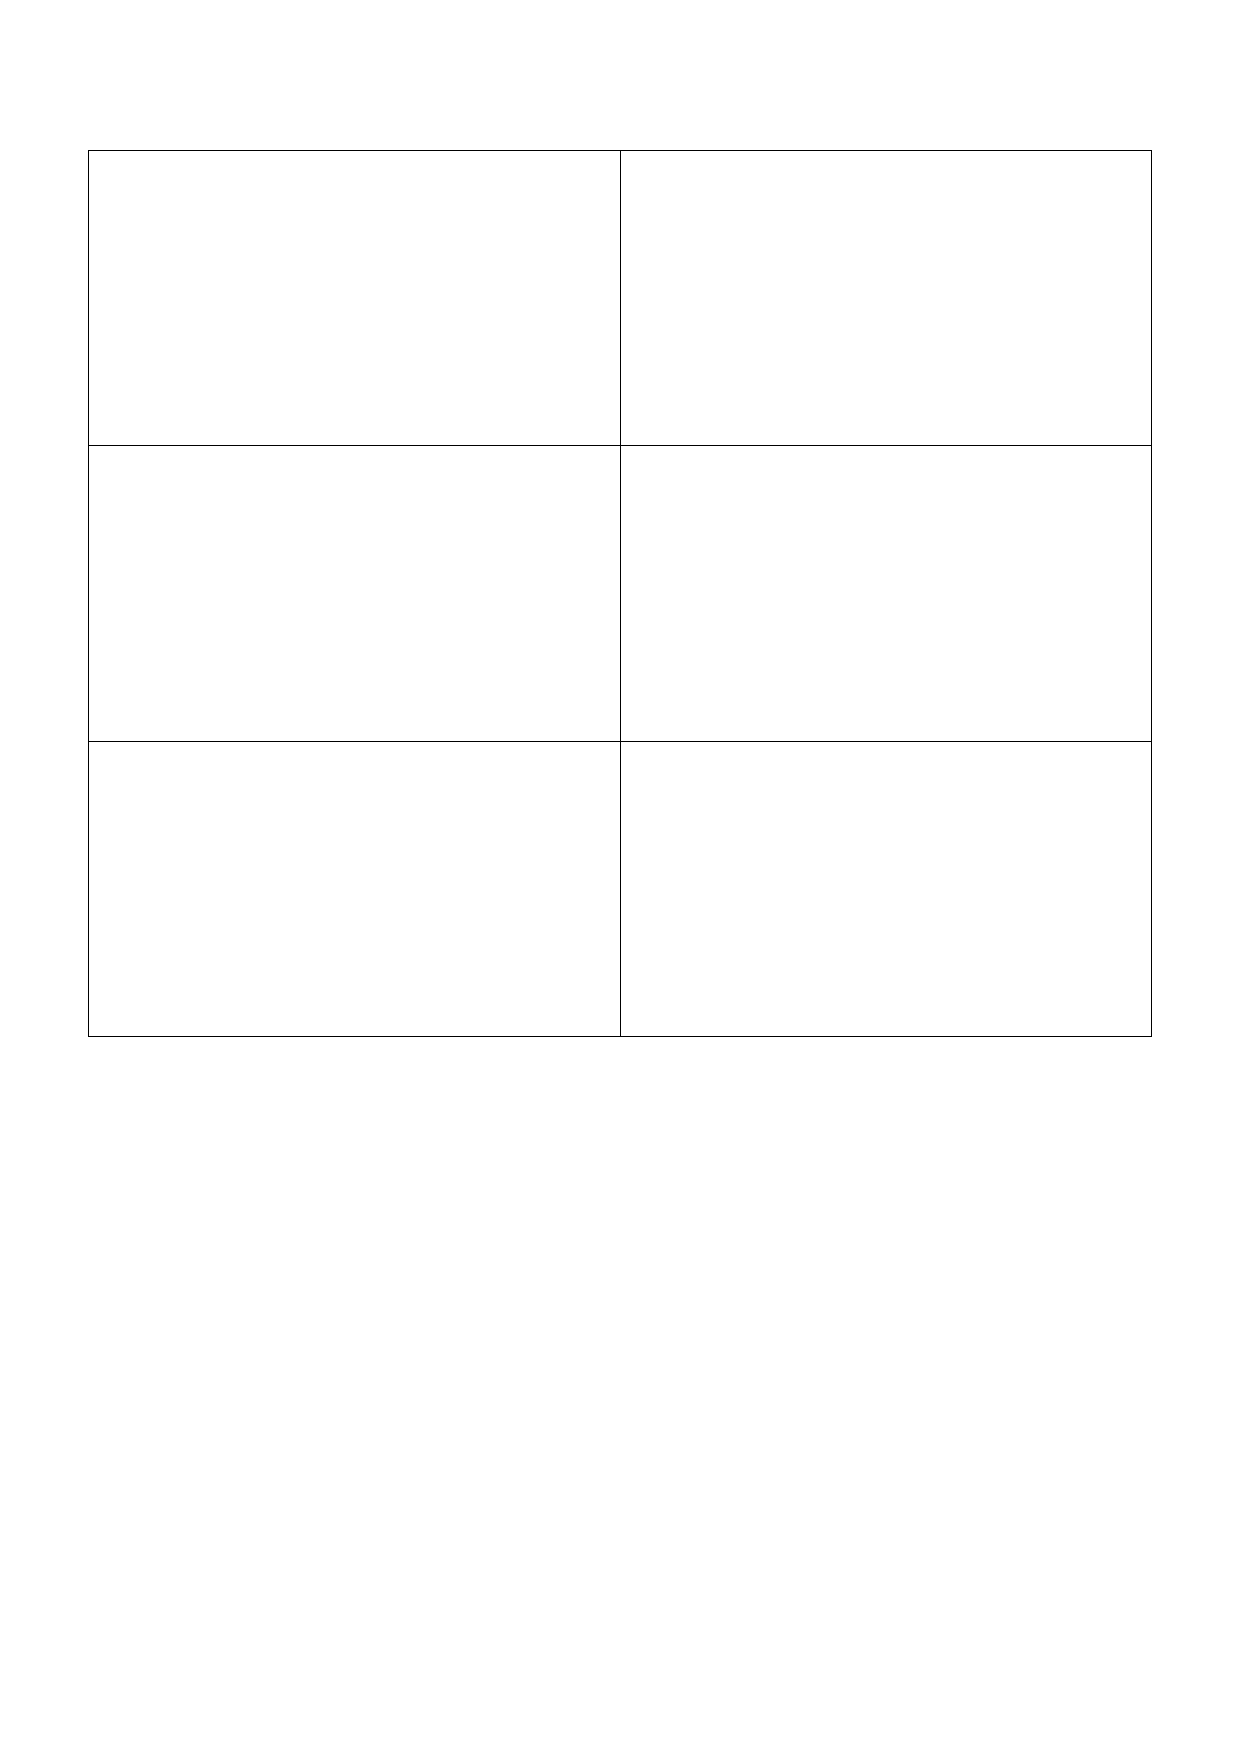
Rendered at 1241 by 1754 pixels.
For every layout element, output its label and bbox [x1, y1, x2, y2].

table_cell [89, 446, 620, 741]
table_cell [621, 151, 1151, 445]
table_cell [89, 742, 620, 1036]
table_cell [621, 446, 1151, 741]
table_cell [89, 151, 620, 445]
table_cell [621, 742, 1151, 1036]
